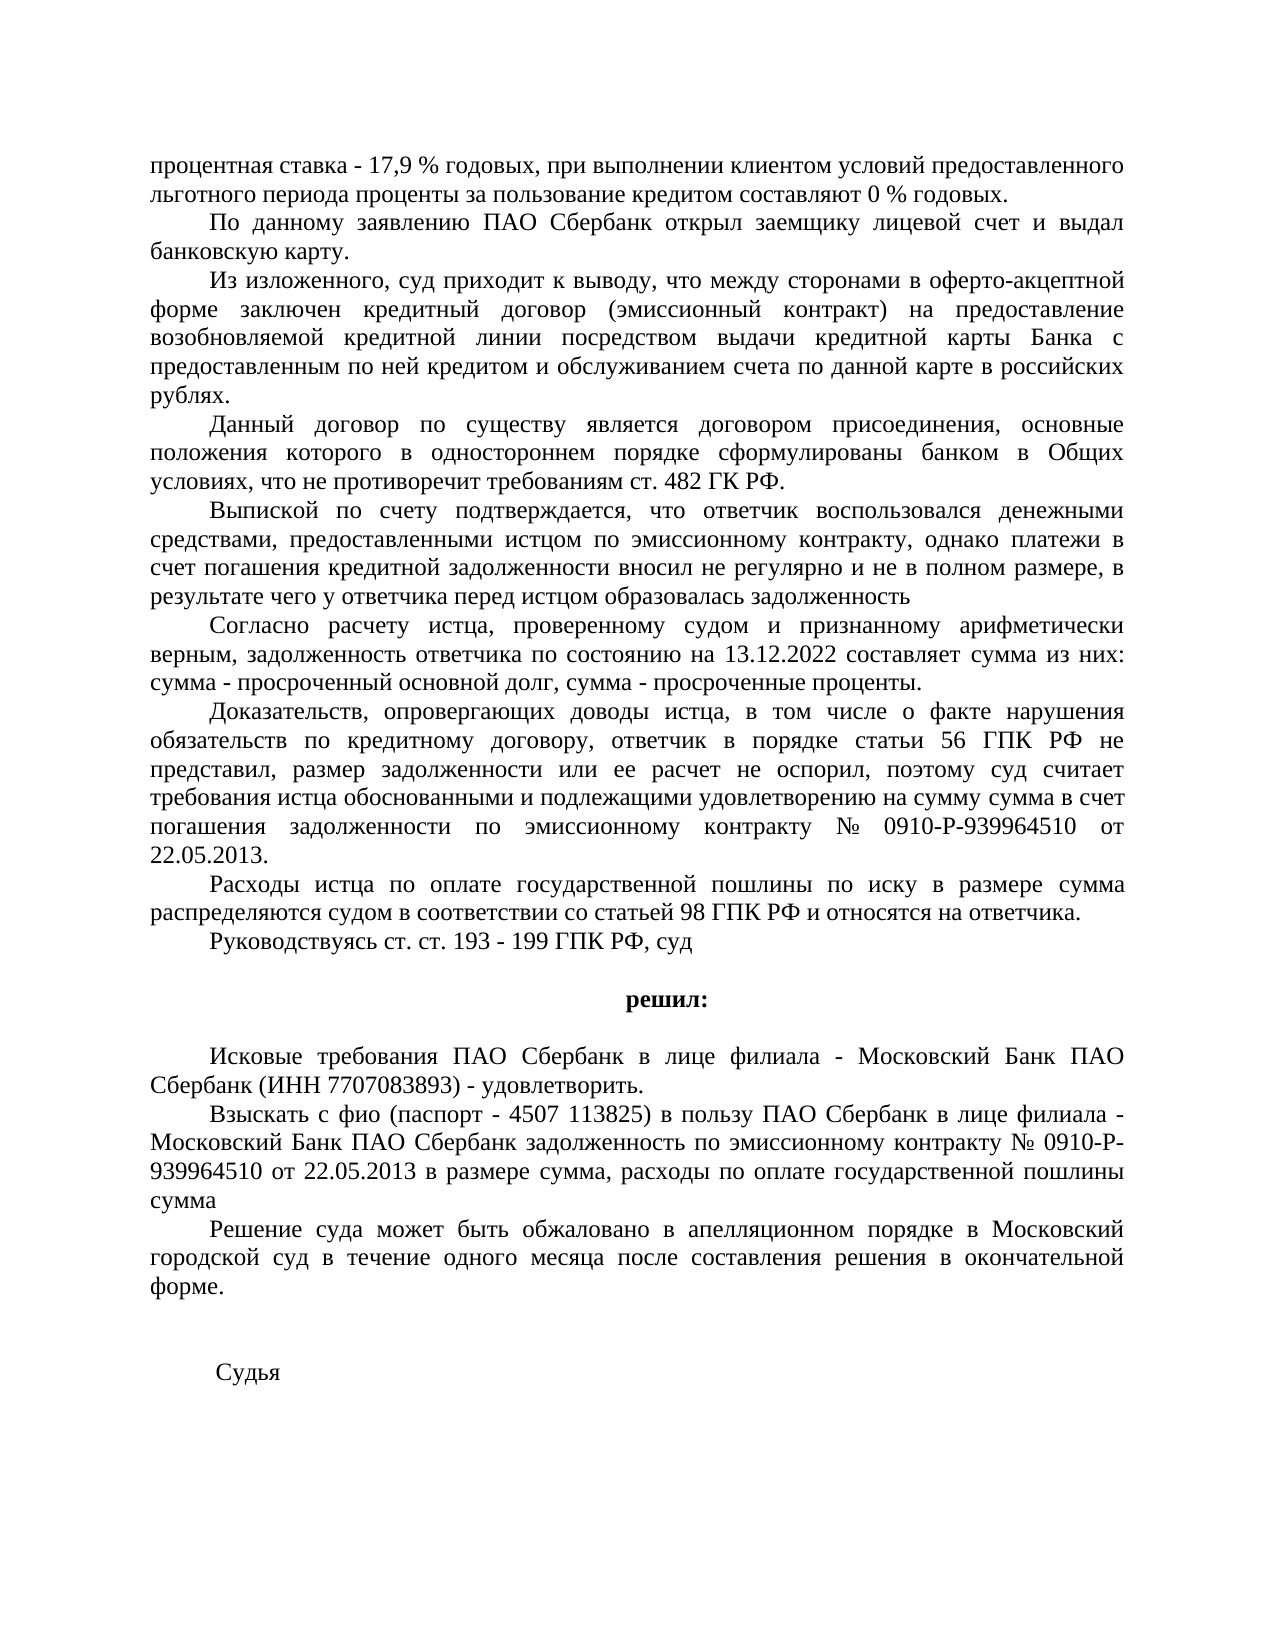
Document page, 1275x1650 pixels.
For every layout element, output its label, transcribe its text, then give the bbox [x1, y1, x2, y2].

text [150, 150, 1125, 207]
text решил: [150, 984, 1125, 1012]
text Судья [150, 1357, 1125, 1386]
text По данному заявлению ПАО Сбербанк открыл заемщику лицевой счет и выдал банковскую карту. [150, 207, 1125, 265]
text Расходы истца по оплате государственной пошлины по иску в размере сумма распределяются судом в соответствии со статьей 98 ГПК РФ и относятся на ответчика. [150, 869, 1125, 926]
text Решение суда может быть обжаловано в апелляционном порядке в Московский городской суд в течение одного месяца после составления решения в окончательной форме. [150, 1214, 1125, 1300]
text Согласно расчету истца, проверенному судом и признанному арифметически верным, задолженность ответчика по состоянию на 13.12.2022 составляет сумма из них: сумма - просроченный основной долг, сумма - просроченные проценты. [150, 610, 1125, 696]
text Данный договор по существу является договором присоединения, основные положения которого в одностороннем порядке сформулированы банком в Общих условиях, что не противоречит требованиям ст. 482 ГК РФ. [150, 409, 1125, 495]
text Выпиской по счету подтверждается, что ответчик воспользовался денежными средствами, предоставленными истцом по эмиссионному контракту, однако платежи в счет погашения кредитной задолженности вносил не регулярно и не в полном размере, в результате чего у ответчика перед истцом образовалась задолженность [150, 495, 1125, 610]
text Руководствуясь ст. ст. 193 - 199 ГПК РФ, суд [150, 926, 1125, 955]
text Доказательств, опровергающих доводы истца, в том числе о факте нарушения обязательств по кредитному договору, ответчик в порядке статьи 56 ГПК РФ не представил, размер задолженности или ее расчет не оспорил, поэтому суд считает требования истца обоснованными и подлежащими удовлетворению на сумму сумма в счет погашения задолженности по эмиссионному контракту № 0910-Р-939964510 от 22.05.2013. [150, 696, 1125, 869]
text Из изложенного, суд приходит к выводу, что между сторонами в оферто-акцептной форме заключен кредитный договор (эмиссионный контракт) на предоставление возобновляемой кредитной линии посредством выдачи кредитной карты Банка с предоставленным по ней кредитом и обслуживанием счета по данной карте в российских рублях. [150, 265, 1125, 409]
text Взыскать с фио (паспорт - 4507 113825) в пользу ПАО Сбербанк в лице филиала - Московский Банк ПАО Сбербанк задолженность по эмиссионному контракту № 0910-Р-939964510 от 22.05.2013 в размере сумма, расходы по оплате государственной пошлины сумма [150, 1099, 1125, 1214]
text Исковые требования ПАО Сбербанк в лице филиала - Московский Банк ПАО Сбербанк (ИНН 7707083893) - удовлетворить. [150, 1041, 1125, 1099]
